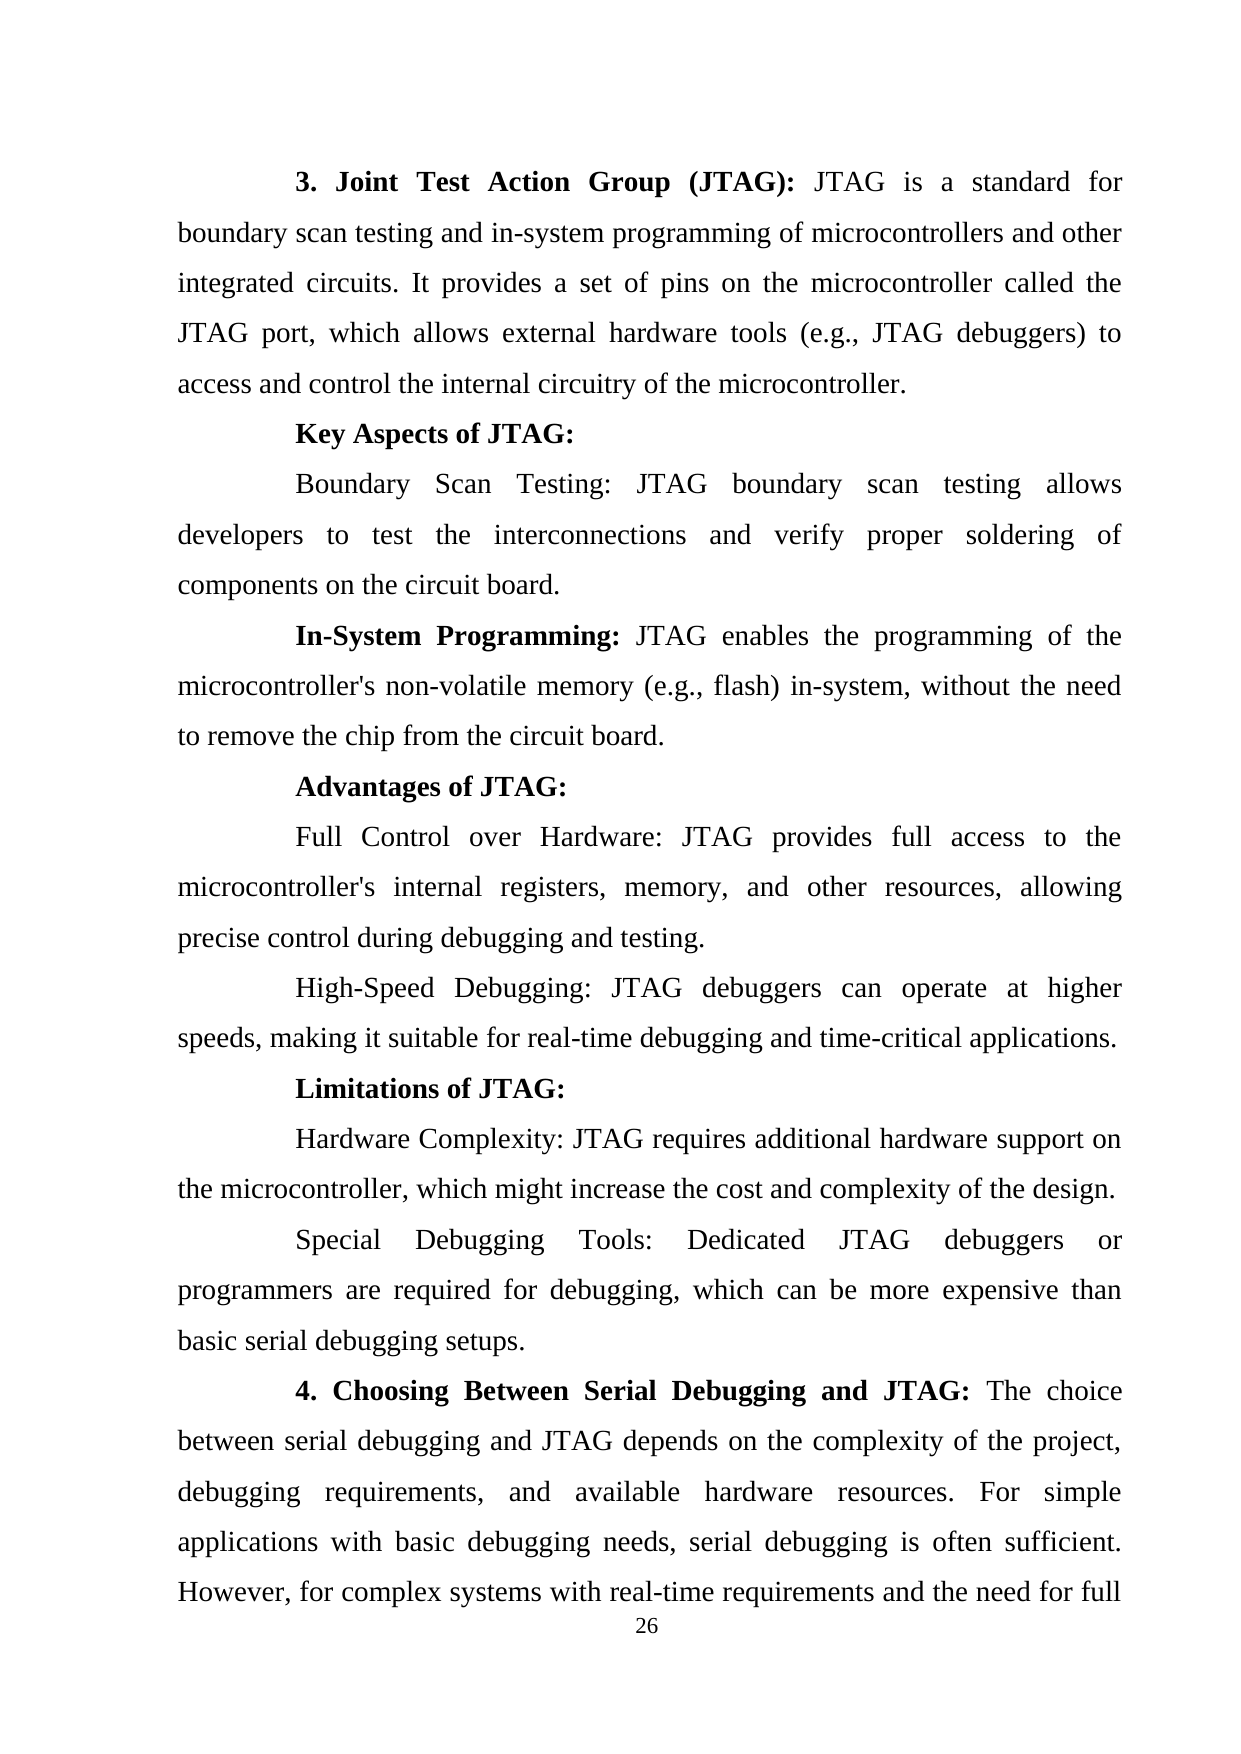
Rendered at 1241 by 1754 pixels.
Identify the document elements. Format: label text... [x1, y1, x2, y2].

text In-System Programming: JTAG enables the programming of the microcontroller's non-volatile memory (e.g., flash) in-system, without the need to remove the chip from the circuit board. [177, 618, 1123, 752]
text Boundary Scan Testing: JTAG boundary scan testing allows developers to test the interconnections and verify proper soldering of components on the circuit board. [177, 467, 1123, 601]
text 3. Joint Test Action Group (JTAG): JTAG is a standard for boundary scan testing and in-system programming of microcontrollers and other integrated circuits. It provides a set of pins on the microcontroller called the JTAG port, which allows external hardware tools (e.g., JTAG debuggers) to access and control the internal circuitry of the microcontroller. [177, 164, 1123, 399]
text Full Control over Hardware: JTAG provides full access to the microcontroller's internal registers, memory, and other resources, allowing precise control during debugging and testing. [177, 819, 1123, 953]
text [177, 1373, 1123, 1608]
text Key Aspects of JTAG: [177, 416, 1123, 450]
text High-Speed Debugging: JTAG debuggers can operate at higher speeds, making it suitable for real-time debugging and time-critical applications. [177, 970, 1123, 1054]
text Hardware Complexity: JTAG requires additional hardware support on the microcontroller, which might increase the cost and complexity of the design. [177, 1121, 1123, 1205]
text Advantages of JTAG: [177, 769, 1123, 802]
text Limitations of JTAG: [177, 1071, 1123, 1104]
text Special Debugging Tools: Dedicated JTAG debuggers or programmers are required for debugging, which can be more expensive than basic serial debugging setups. [177, 1222, 1123, 1356]
